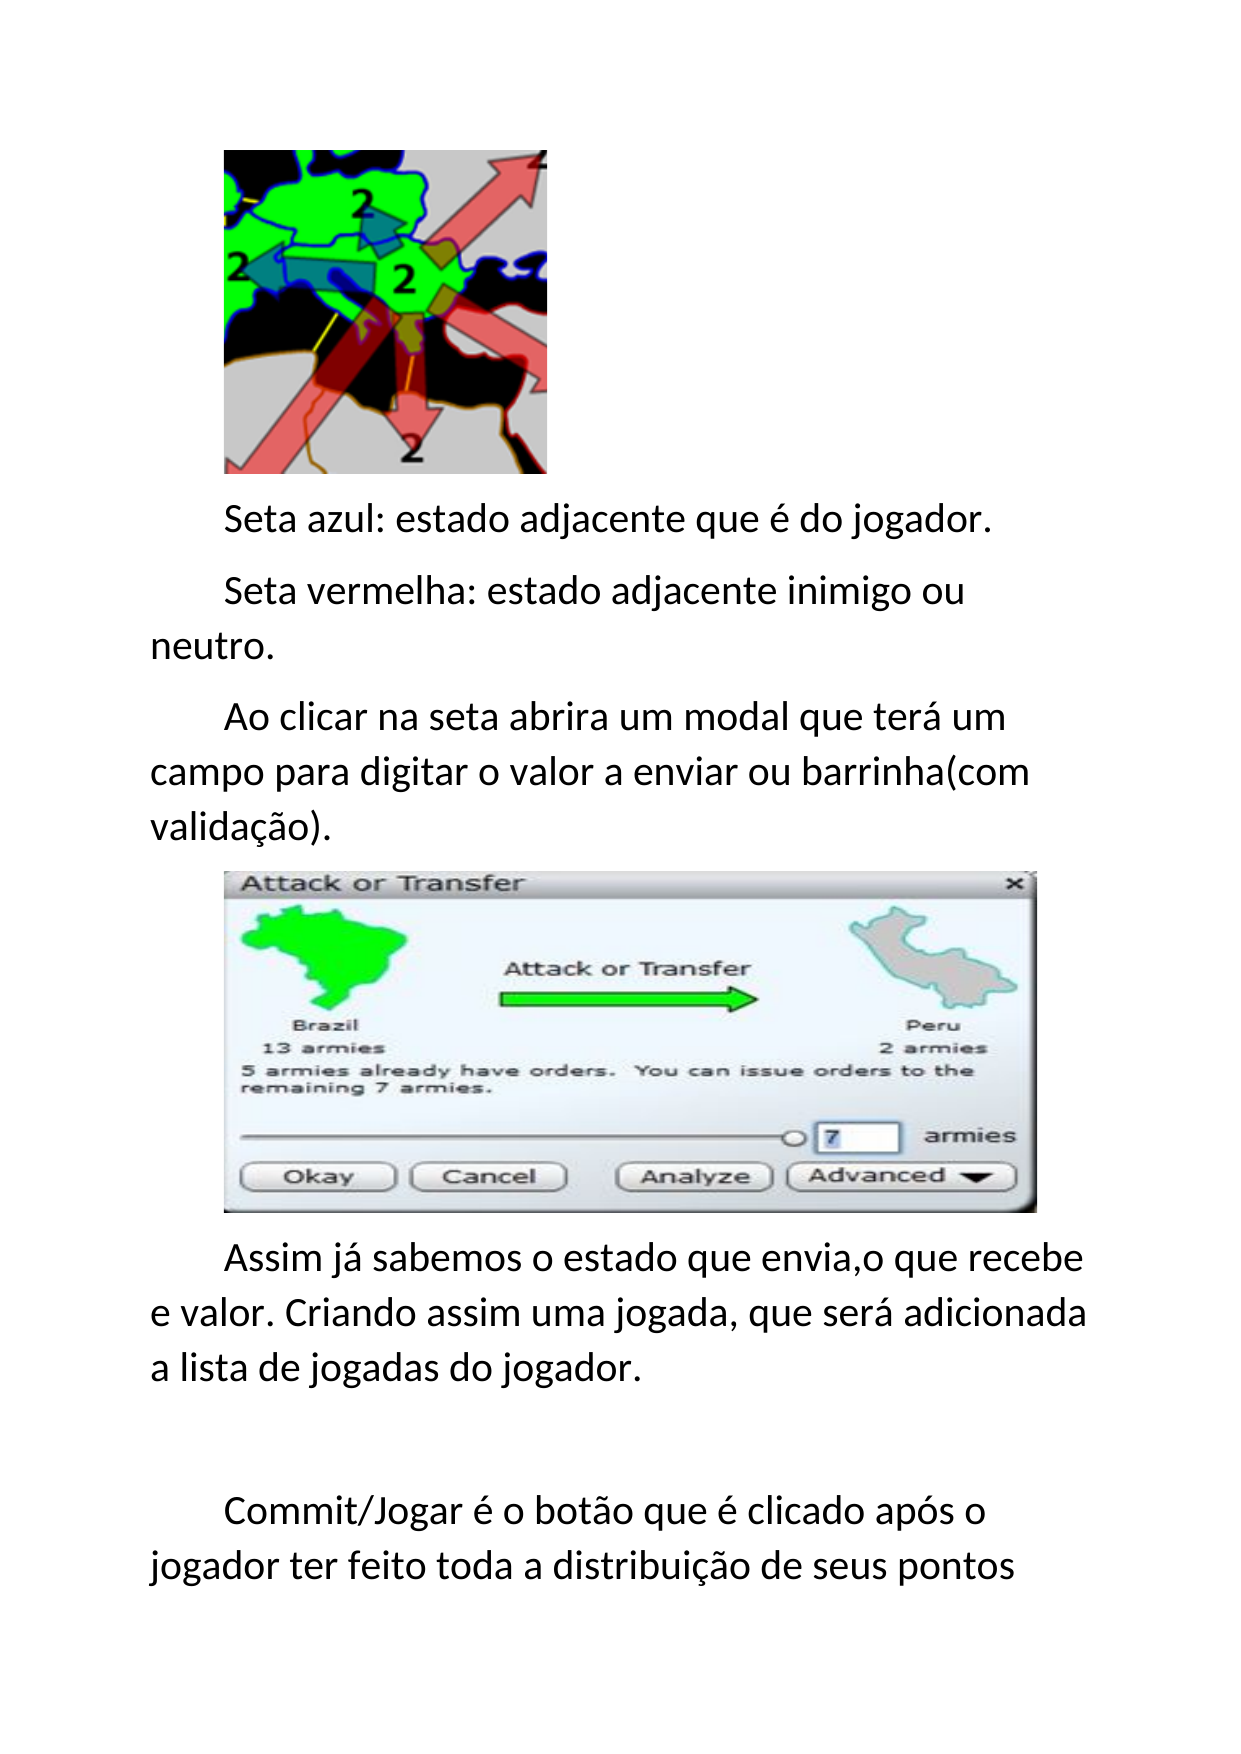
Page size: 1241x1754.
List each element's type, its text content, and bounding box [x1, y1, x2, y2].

picture [223, 871, 1038, 1213]
text Assim já sabemos o estado que envia,o que recebe e valor. Criando assim uma jogada, que será adicionada a lista de jogadas do jogador. [150, 1231, 1090, 1392]
picture [223, 150, 548, 474]
text Seta vermelha: estado adjacente inimigo ou neutro. [150, 564, 1090, 669]
text Seta azul: estado adjacente que é do jogador. [150, 492, 1090, 543]
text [150, 1484, 1090, 1590]
text Ao clicar na seta abrira um modal que terá um campo para digitar o valor a enviar ou barrinha(com validação). [150, 690, 1090, 851]
